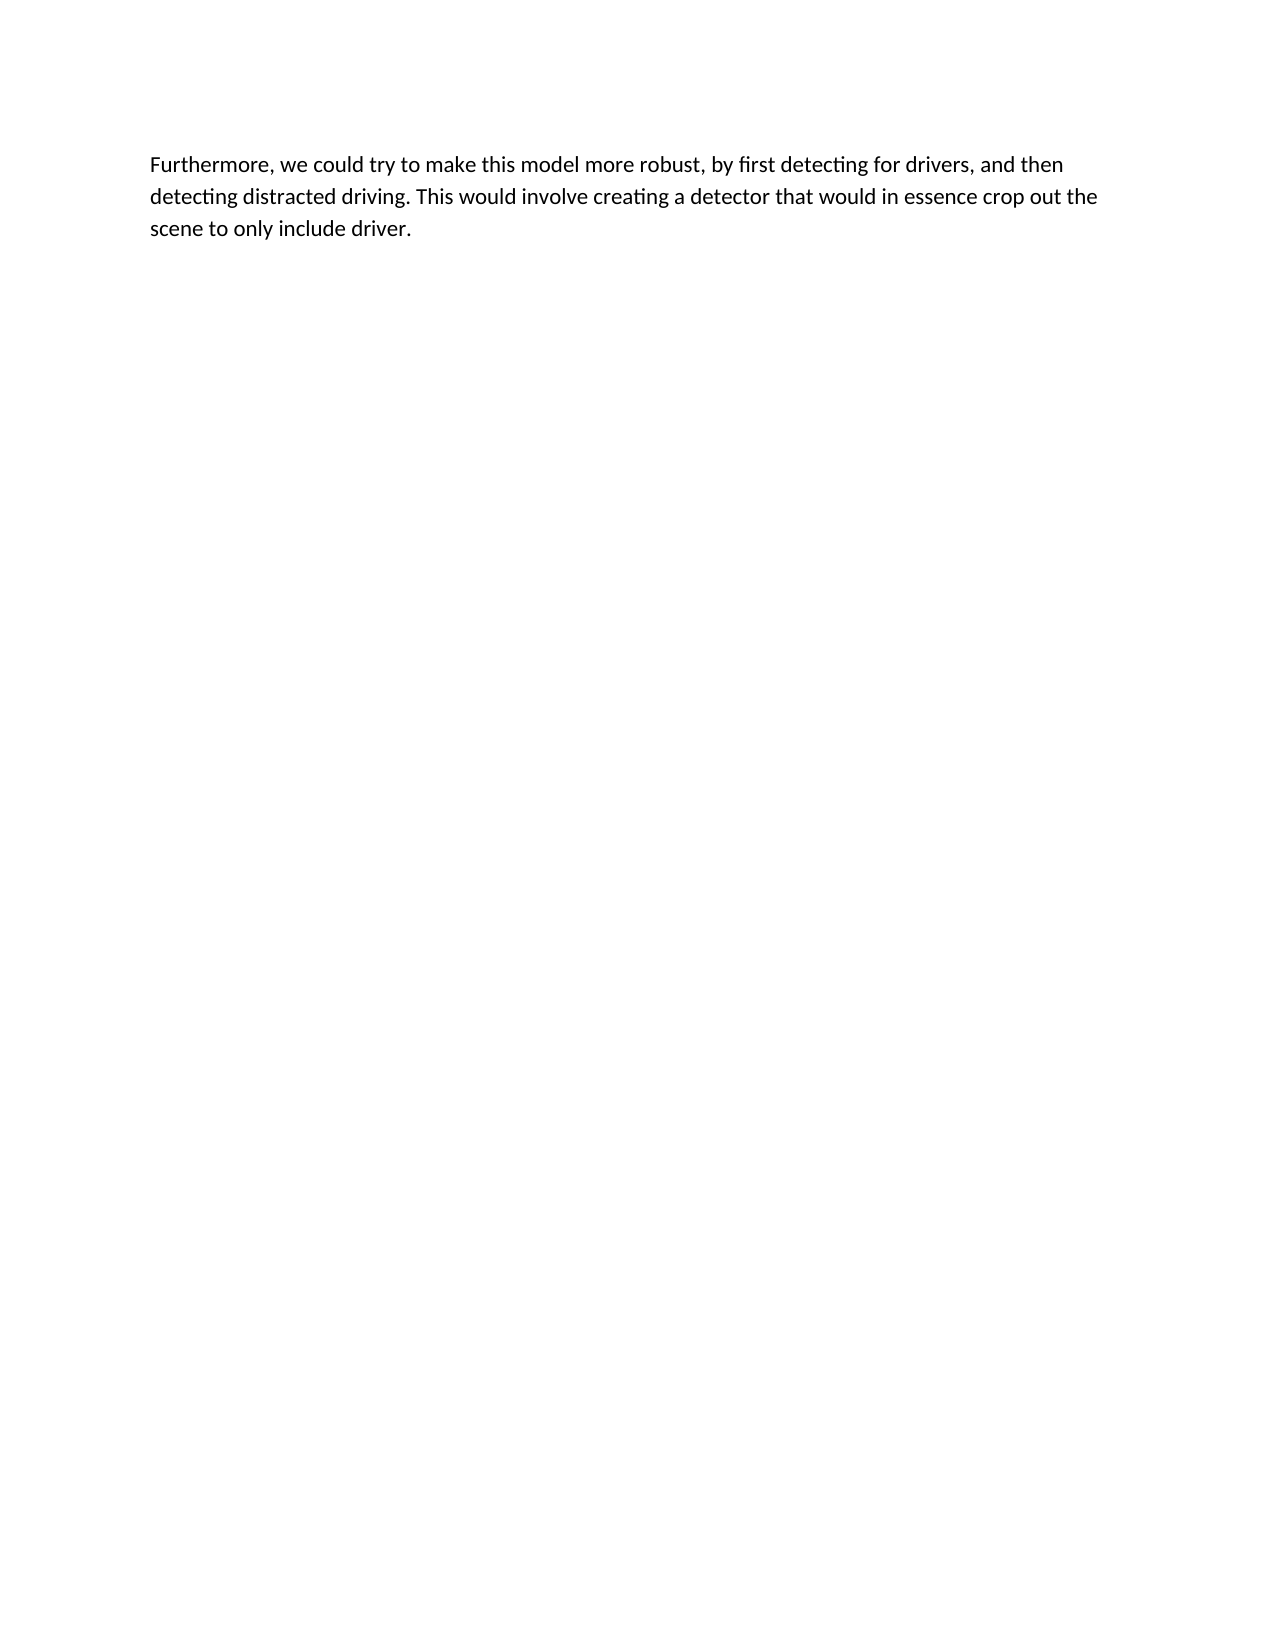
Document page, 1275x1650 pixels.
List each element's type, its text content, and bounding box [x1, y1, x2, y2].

text Furthermore, we could try to make this model more robust, by first detecting for drivers, and then detecting distracted driving. This would involve creating a detector that would in essence crop out the scene to only include driver. [150, 150, 1125, 242]
